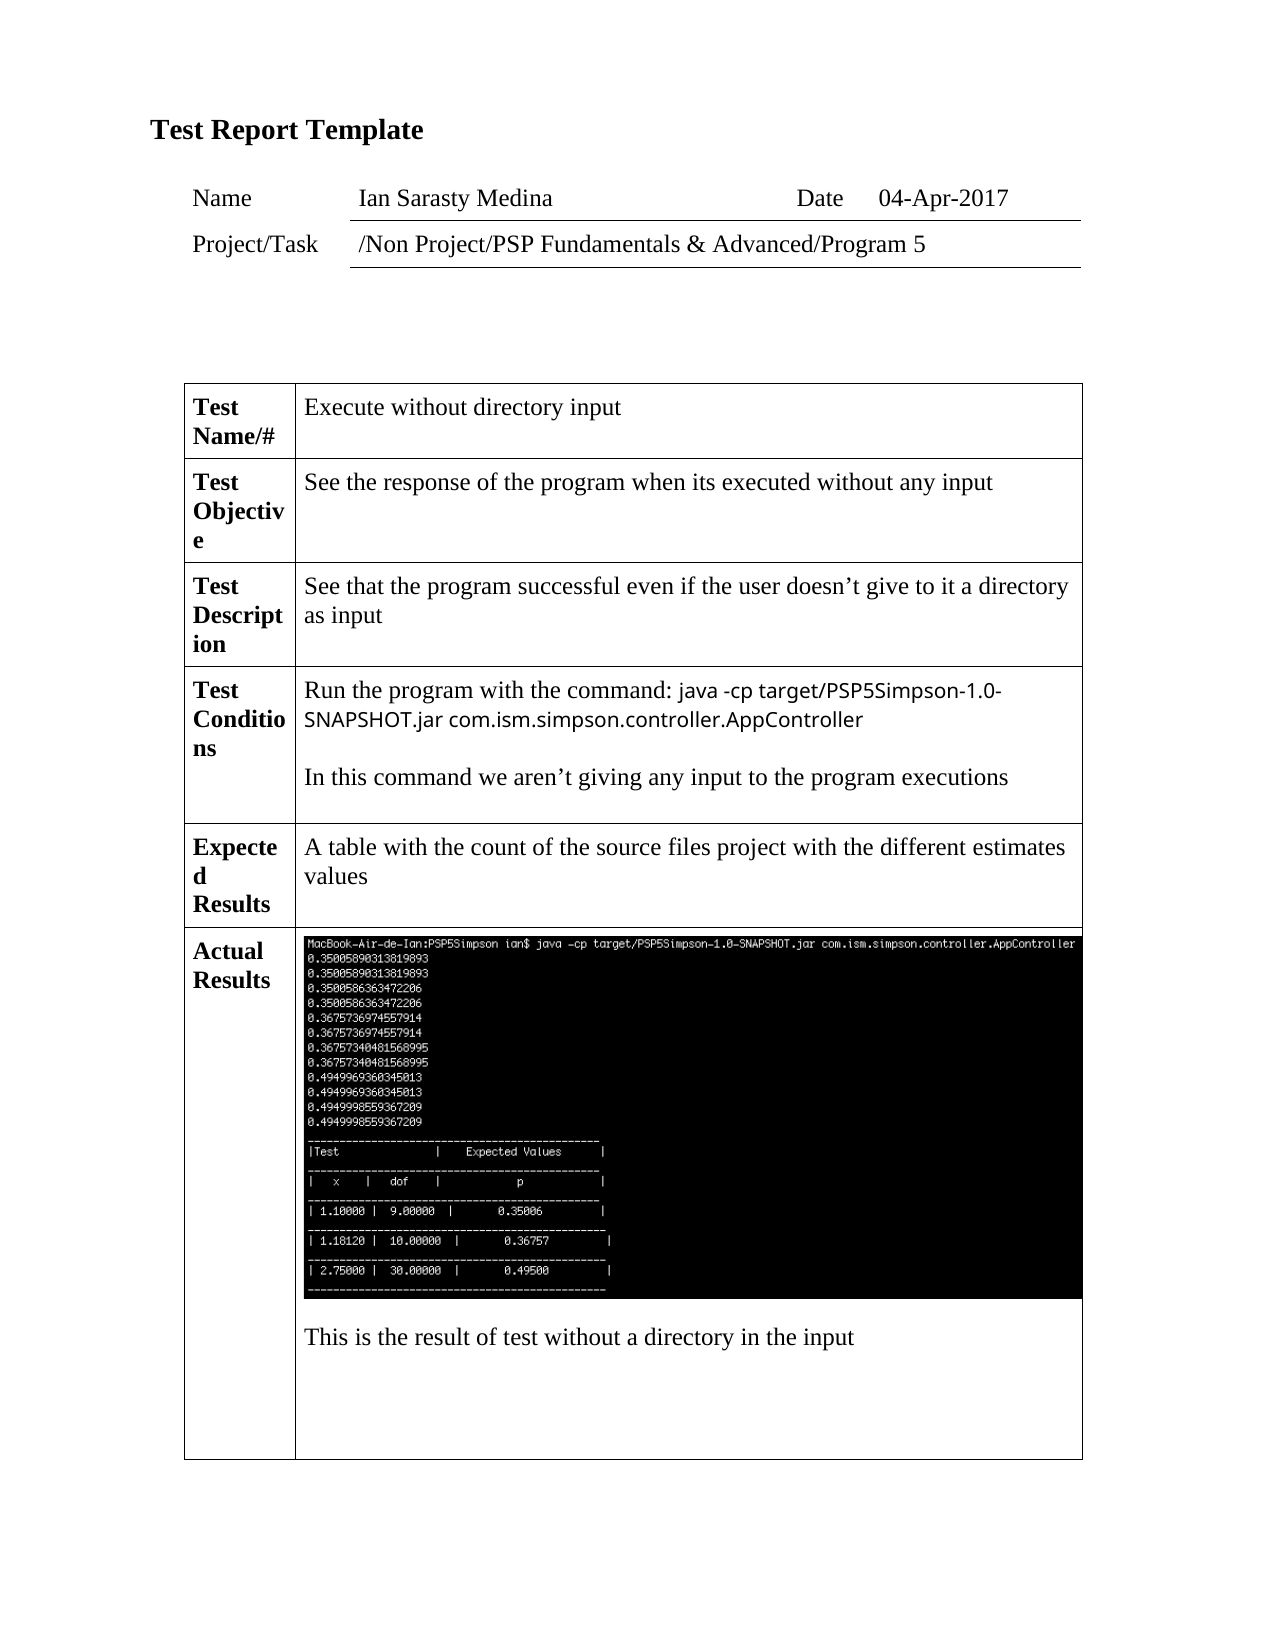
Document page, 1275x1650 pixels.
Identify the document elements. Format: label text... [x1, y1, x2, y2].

table_cell Expected Results [185, 824, 295, 927]
picture [303, 936, 1083, 1299]
table_header Date [788, 175, 870, 220]
table_header 04-Apr-2017 [870, 175, 1081, 220]
table_cell /Non Project/PSP Fundamentals & Advanced/Program 5 [350, 221, 1081, 267]
table_header Name [184, 175, 350, 220]
table_cell See that the program successful even if the user doesn’t give to it a directory as input [296, 563, 1082, 666]
table_header Execute without directory input [296, 384, 1082, 458]
table_cell Test Objective [185, 459, 295, 562]
table_cell See the response of the program when its executed without any input [296, 459, 1082, 562]
table_cell Project/Task [184, 220, 350, 267]
table_cell Run the program with the command: java -cp target/PSP5Simpson-1.0-SNAPSHOT.jar com.ism.simpson.controller.AppController In this command we aren’t giving any input to the program executions [296, 667, 1082, 823]
table_cell Test Conditions [185, 667, 295, 823]
table_cell Actual Results [185, 928, 295, 1459]
table_cell This is the result of test without a directory in the input [296, 928, 1082, 1459]
table_cell A table with the count of the source files project with the different estimates values [296, 824, 1082, 927]
table_header Ian Sarasty Medina [350, 175, 788, 220]
table_cell Test Description [185, 563, 295, 666]
title Test Report Template [150, 112, 1162, 146]
table_header Test Name/# [185, 384, 295, 458]
